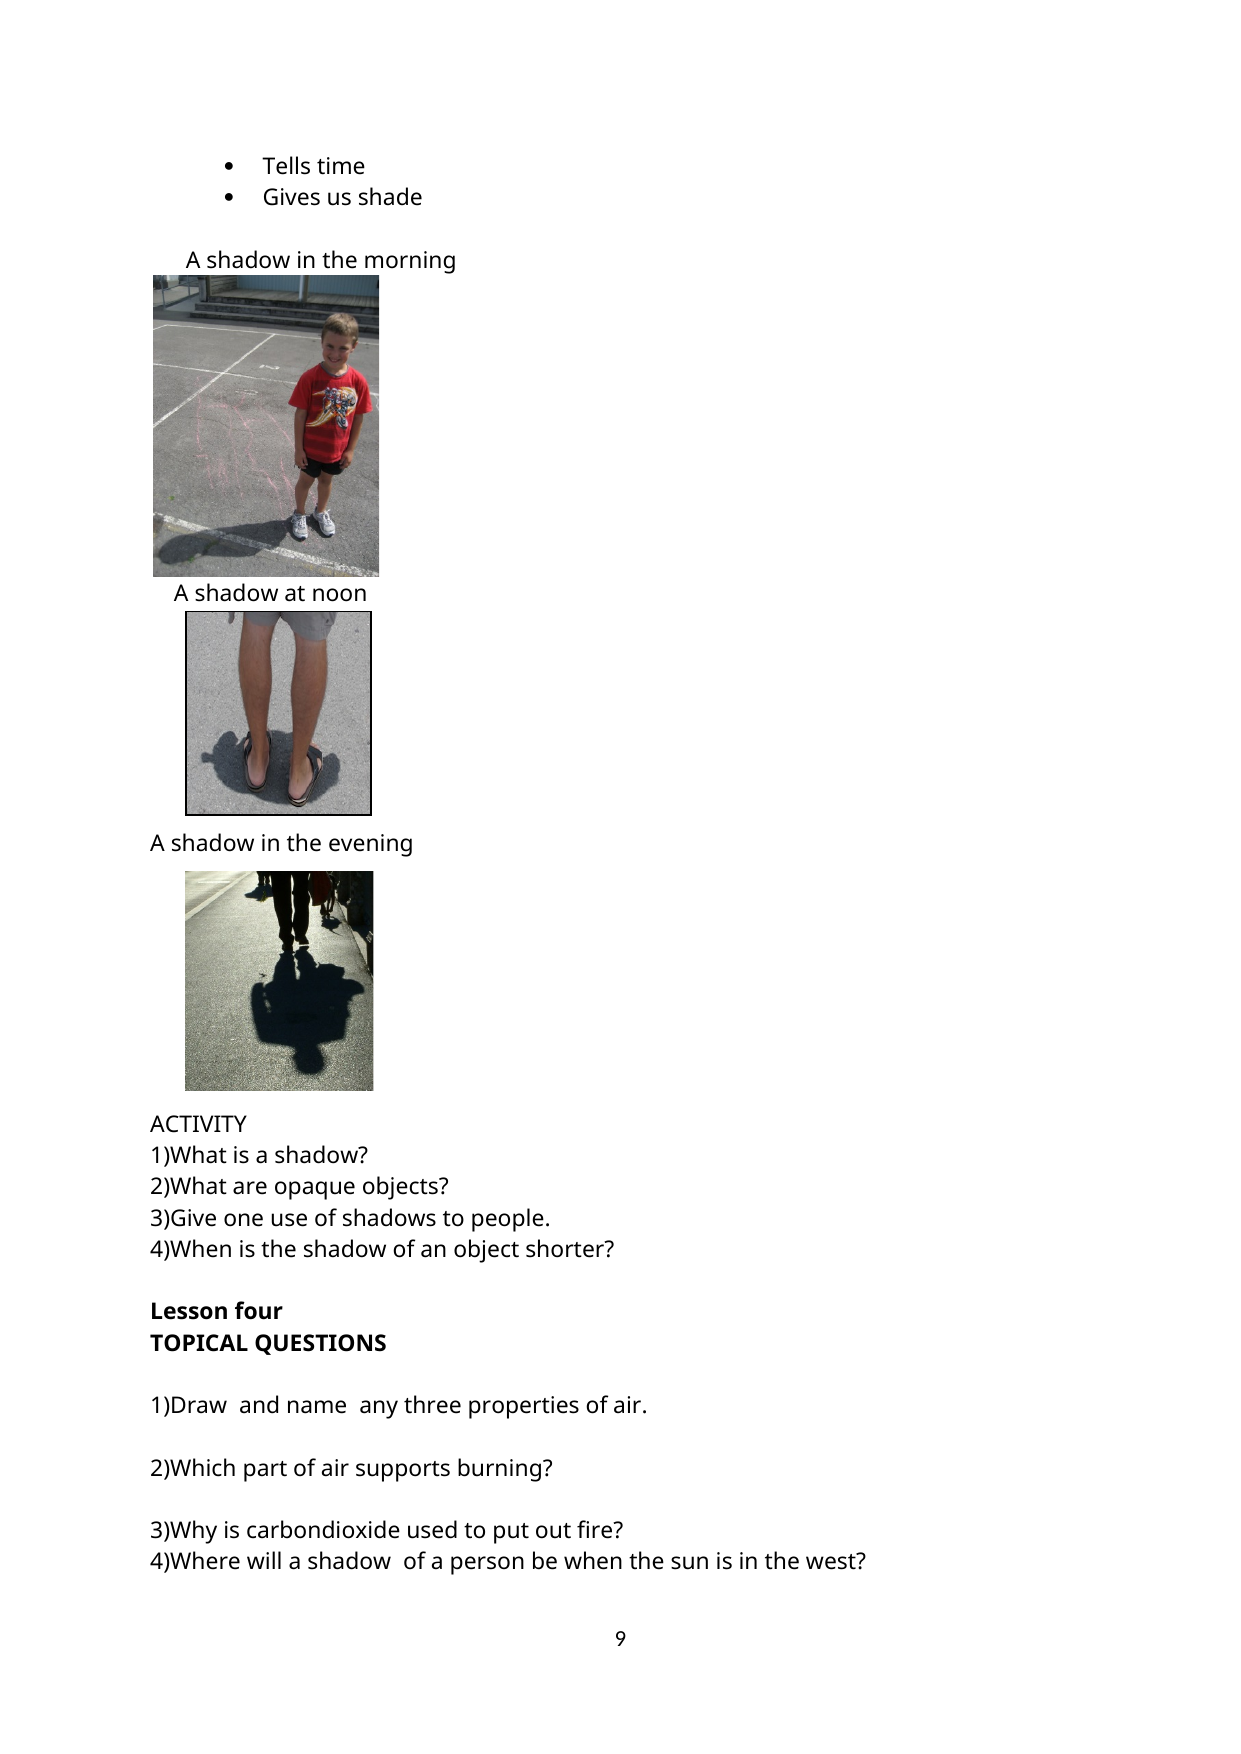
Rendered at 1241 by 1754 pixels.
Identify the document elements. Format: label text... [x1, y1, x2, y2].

text 2)Which part of air supports burning? [150, 1451, 1090, 1483]
text 4)When is the shadow of an object shorter? [150, 1233, 1090, 1264]
text ACTIVITY [150, 1108, 1090, 1139]
list Tells time [225, 150, 1090, 181]
text 3)Give one use of shadows to people. [150, 1201, 1090, 1233]
list Gives us shade [225, 181, 1090, 212]
text A shadow at noon [150, 576, 1090, 608]
text 3)Why is carbondioxide used to put out fire? [150, 1514, 1090, 1545]
text 2)What are opaque objects? [150, 1170, 1090, 1201]
text A shadow in the morning [150, 244, 1090, 275]
text 1)What is a shadow? [150, 1139, 1090, 1170]
text A shadow in the evening [150, 826, 1090, 858]
picture [153, 275, 380, 577]
text 4)Where will a shadow of a person be when the sun is in the west? [150, 1545, 1090, 1576]
picture [187, 612, 370, 814]
text 1)Draw and name any three properties of air. [150, 1389, 1090, 1420]
text TOPICAL QUESTIONS [150, 1326, 1090, 1358]
picture [185, 871, 374, 1091]
text Lesson four [150, 1295, 1090, 1326]
